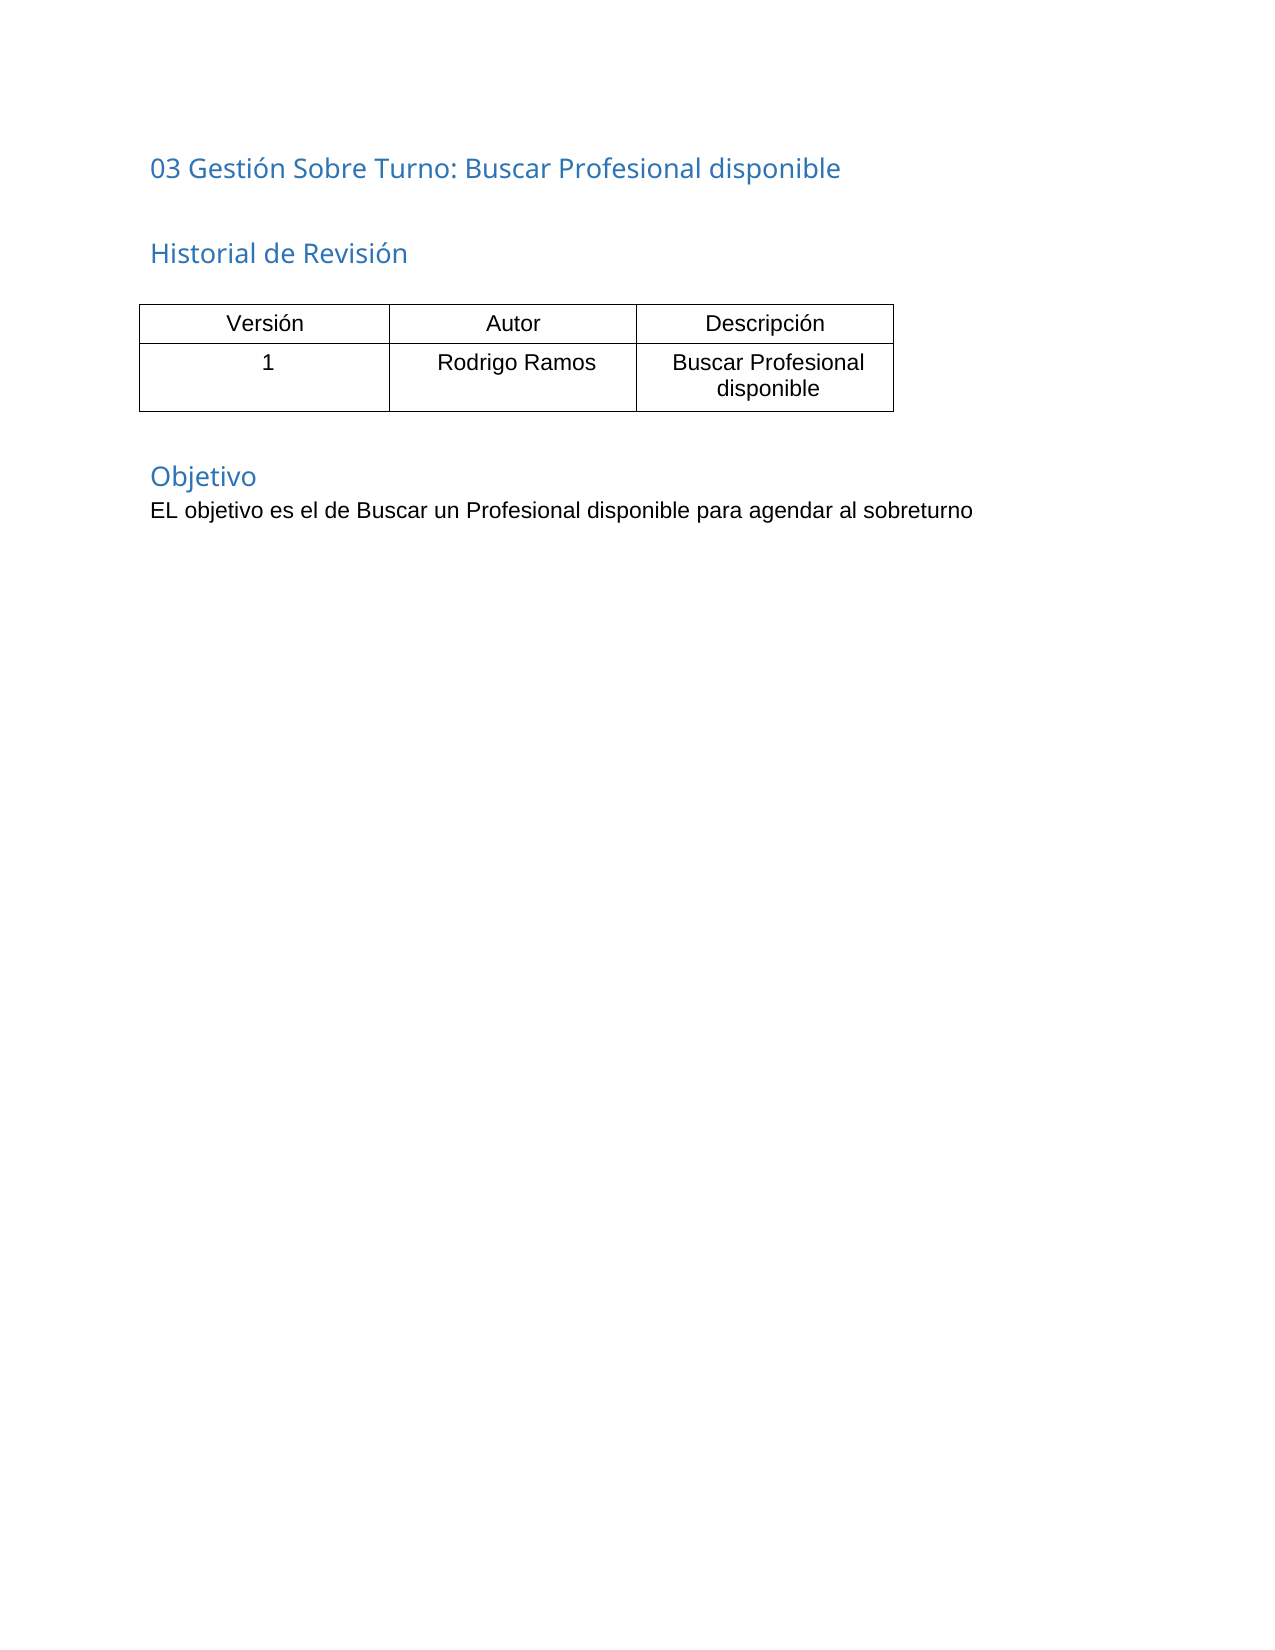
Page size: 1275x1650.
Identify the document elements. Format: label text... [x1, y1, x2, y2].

table_header Descripción [637, 305, 893, 343]
table_cell 1 [140, 344, 389, 411]
text EL objetivo es el de Buscar un Profesional disponible para agendar al sobreturno [150, 497, 1125, 523]
table_cell Rodrigo Ramos [390, 344, 636, 411]
subtitle Historial de Revisión [150, 235, 1125, 272]
subtitle Objetivo [150, 457, 1125, 494]
subtitle 03 Gestión Sobre Turno: Buscar Profesional disponible [150, 150, 1125, 187]
table_header Versión [140, 305, 389, 343]
table_header Autor [390, 305, 636, 343]
table_cell Buscar Profesional disponible [637, 344, 893, 411]
